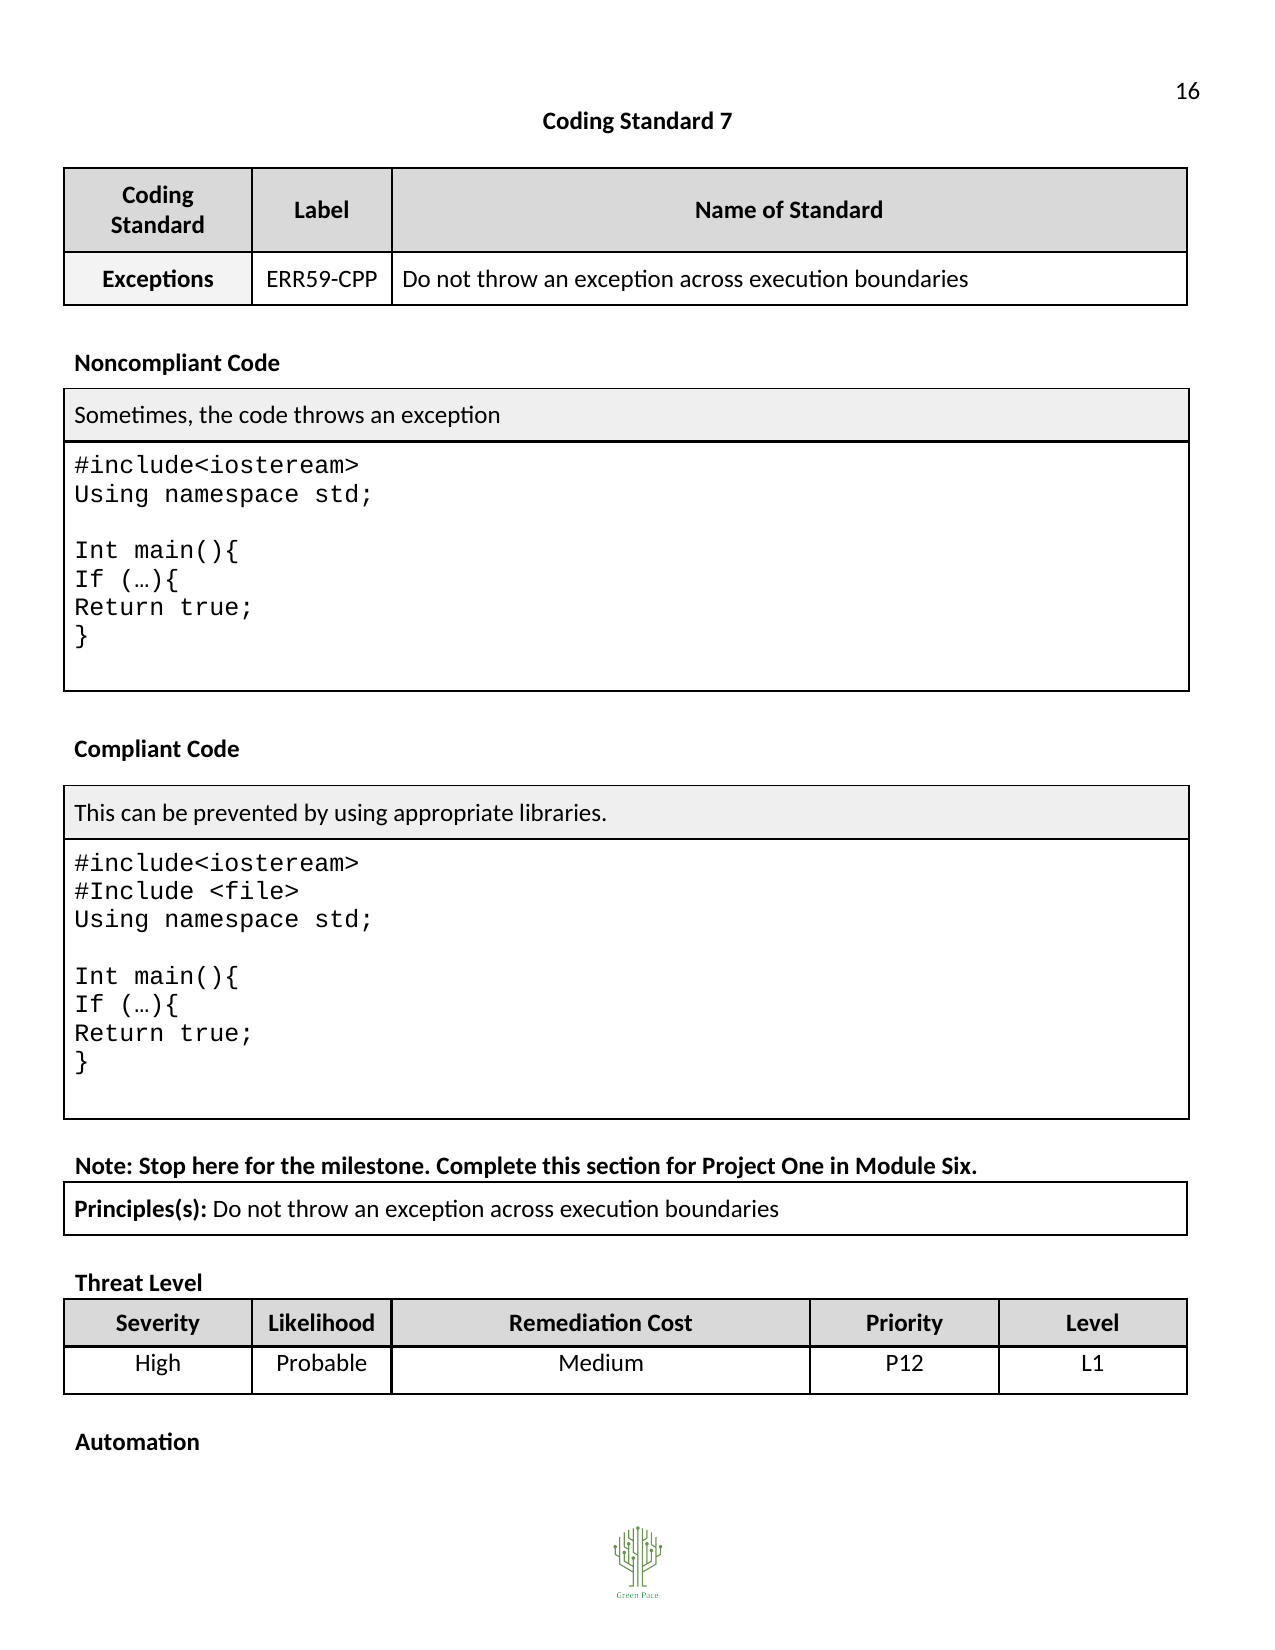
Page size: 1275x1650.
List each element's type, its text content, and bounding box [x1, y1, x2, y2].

text Note: Stop here for the milestone. Complete this section for Project One in Module Six. [75, 1150, 1200, 1181]
table_cell Do not throw an exception across execution boundaries [393, 253, 1186, 304]
table_cell Medium [393, 1348, 809, 1393]
table_header Noncompliant Code [64, 337, 1189, 388]
table_cell Probable [253, 1348, 390, 1393]
table_header Coding Standard [65, 169, 251, 251]
table_header Severity [65, 1300, 251, 1345]
table_header Likelihood [253, 1300, 390, 1345]
subtitle Coding Standard 7 [75, 106, 1200, 136]
text Automation [75, 1426, 1200, 1456]
table_header Compliant Code [64, 723, 1189, 785]
table_header Remediation Cost [393, 1300, 809, 1345]
table_cell L1 [1000, 1348, 1186, 1393]
table_cell High [65, 1348, 251, 1393]
table_cell Exceptions [65, 253, 251, 304]
table_cell #include<iosteream> #Include <file> Using namespace std; Int main(){ If (…){ Return true; } [65, 840, 1188, 1118]
table_cell P12 [811, 1348, 998, 1393]
table_header Priority [811, 1300, 998, 1345]
table_header Name of Standard [393, 169, 1186, 251]
table_cell #include<iosteream> Using namespace std; Int main(){ If (…){ Return true; } [65, 443, 1188, 690]
table_cell ERR59-CPP [253, 253, 391, 304]
text Threat Level [75, 1267, 1200, 1297]
table_header Level [1000, 1300, 1186, 1345]
table_cell This can be prevented by using appropriate libraries. [65, 786, 1188, 838]
table_header Label [253, 169, 391, 251]
table_header Principles(s): Do not throw an exception across execution boundaries [65, 1183, 1186, 1234]
table_cell Sometimes, the code throws an exception [65, 389, 1188, 440]
picture [605, 1521, 670, 1606]
